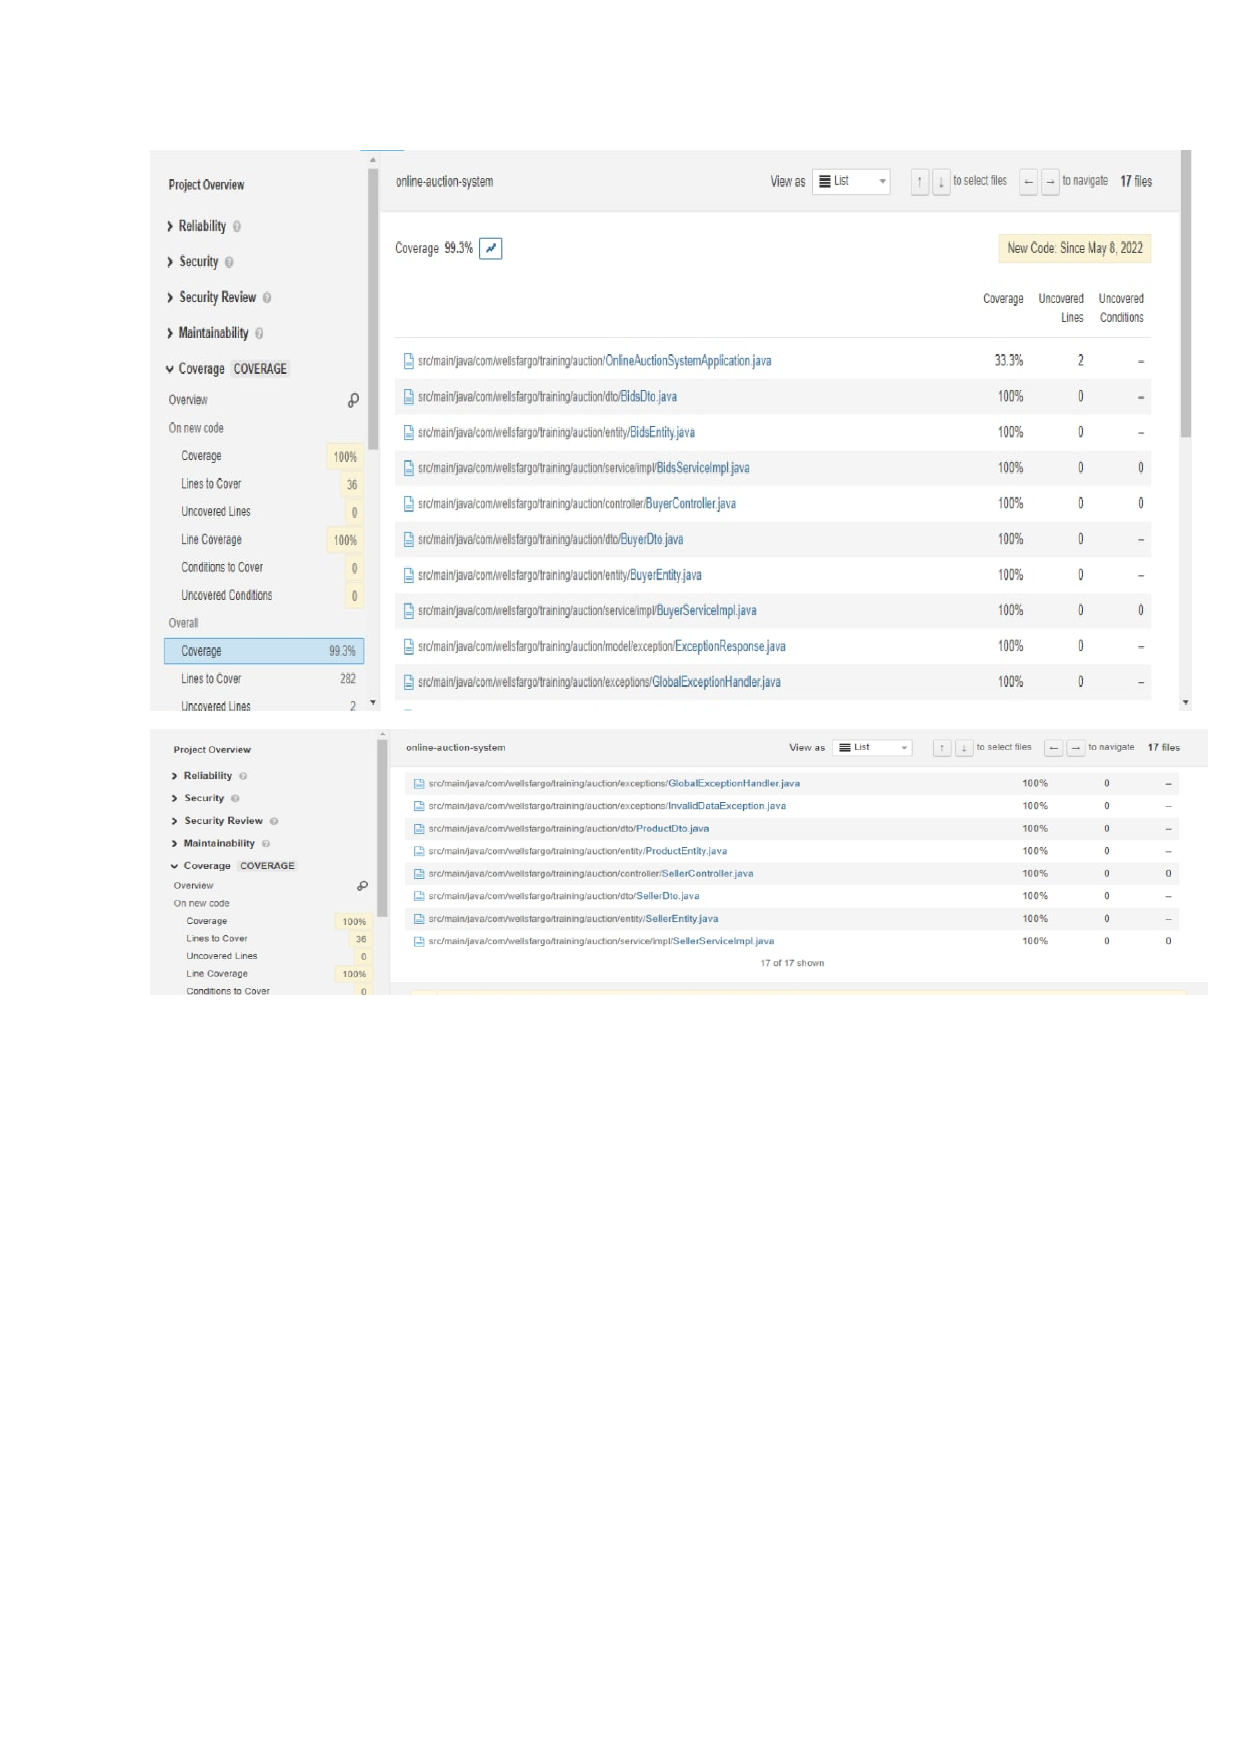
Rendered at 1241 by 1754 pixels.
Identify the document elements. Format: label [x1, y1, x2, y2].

picture [150, 150, 1192, 711]
picture [150, 729, 1208, 995]
